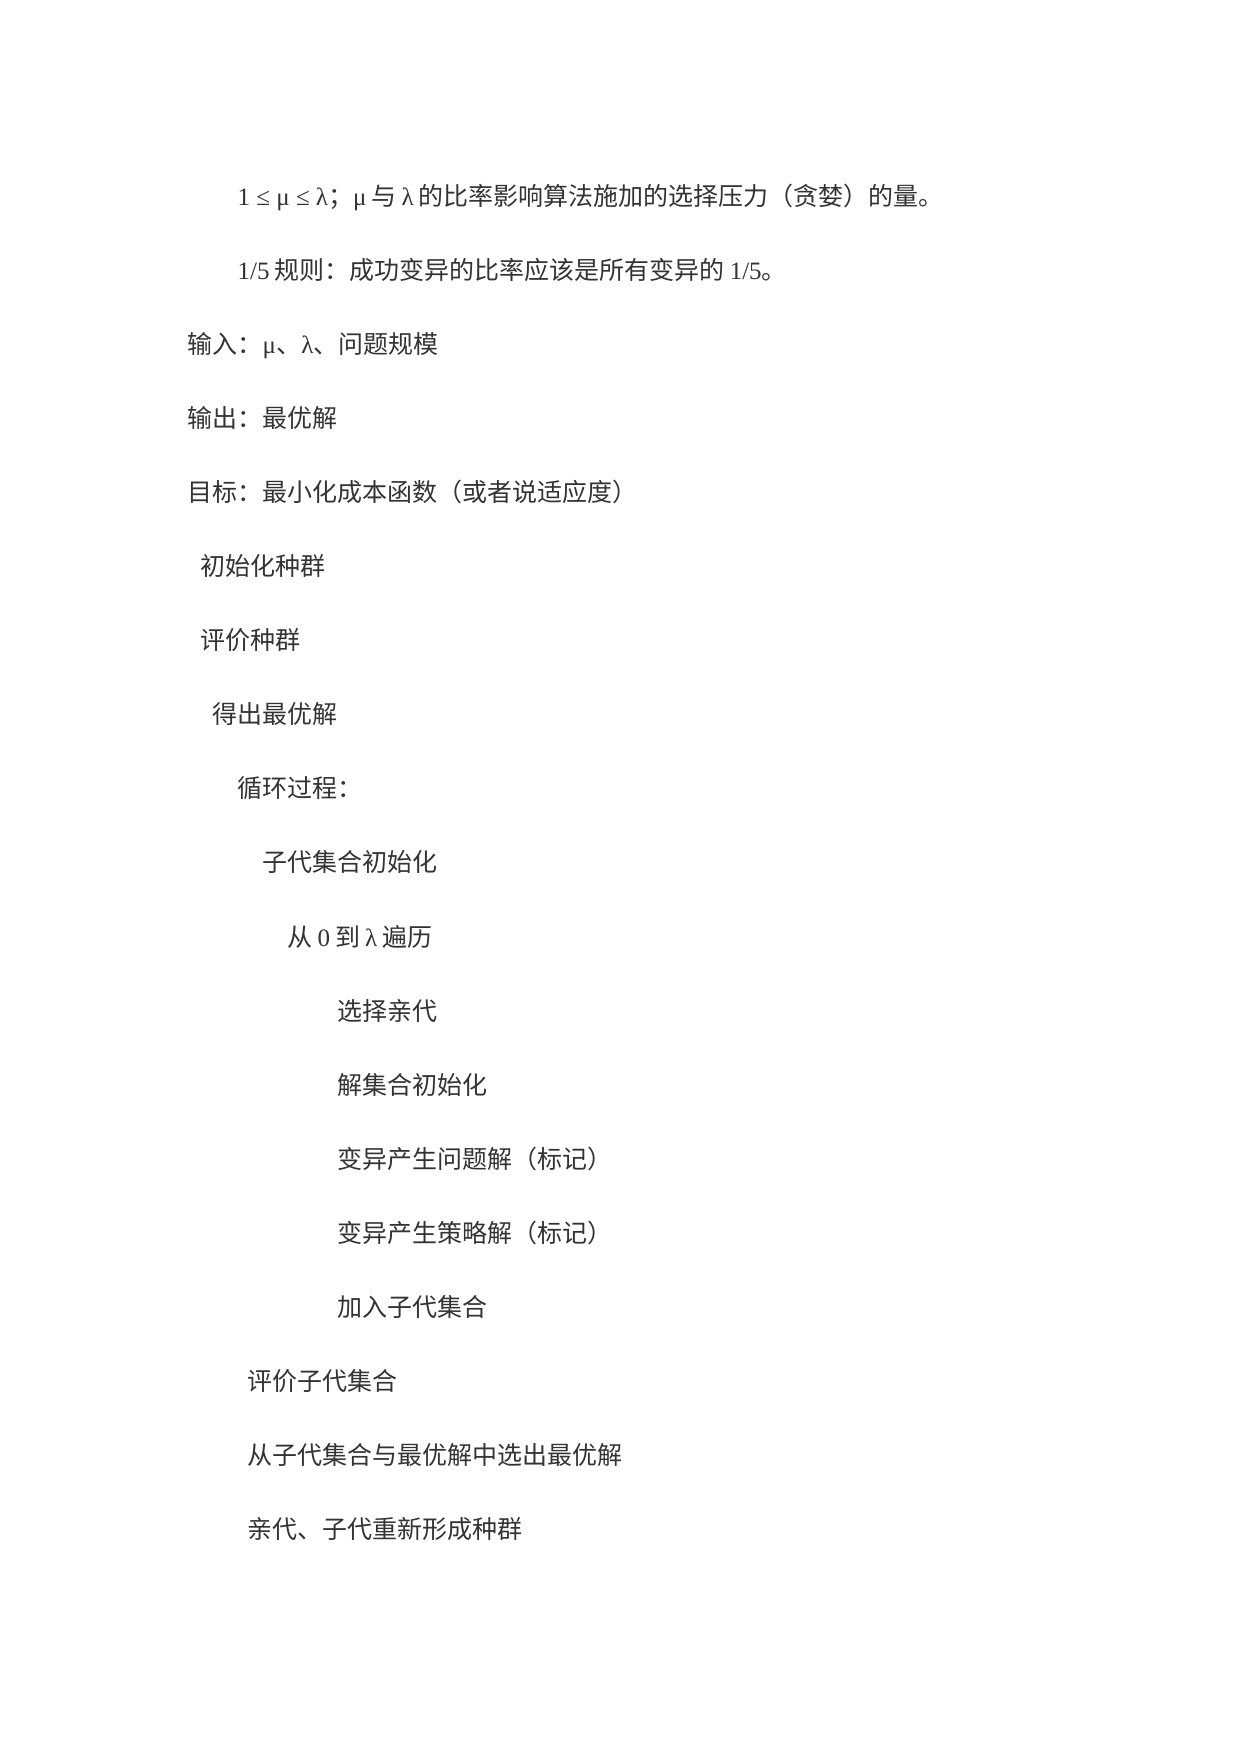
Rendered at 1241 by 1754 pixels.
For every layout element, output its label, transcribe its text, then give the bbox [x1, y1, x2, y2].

text 从子代集合与最优解中选出最优解 [187, 1421, 1053, 1486]
text 输出：最优解 [187, 384, 1053, 449]
text 变异产生问题解（标记） [187, 1125, 1053, 1190]
text 加入子代集合 [187, 1273, 1053, 1338]
text 评价种群 [187, 606, 1053, 671]
text 1 ≤ μ ≤ λ；μ与λ的比率影响算法施加的选择压力（贪婪）的量。 [187, 162, 1053, 227]
text 解集合初始化 [187, 1051, 1053, 1116]
text 目标：最小化成本函数（或者说适应度） [187, 458, 1053, 523]
text 变异产生策略解（标记） [187, 1199, 1053, 1264]
text 选择亲代 [187, 977, 1053, 1042]
text 从0到λ遍历 [187, 903, 1053, 968]
text 得出最优解 [187, 680, 1053, 745]
text 循环过程： [187, 754, 1053, 819]
text 初始化种群 [187, 532, 1053, 597]
text 1/5规则：成功变异的比率应该是所有变异的1/5。 [187, 236, 1053, 301]
text 输入：μ、λ、问题规模 [187, 310, 1053, 375]
text 亲代、子代重新形成种群 [187, 1495, 1053, 1560]
text 评价子代集合 [187, 1347, 1053, 1412]
text 子代集合初始化 [187, 828, 1053, 893]
